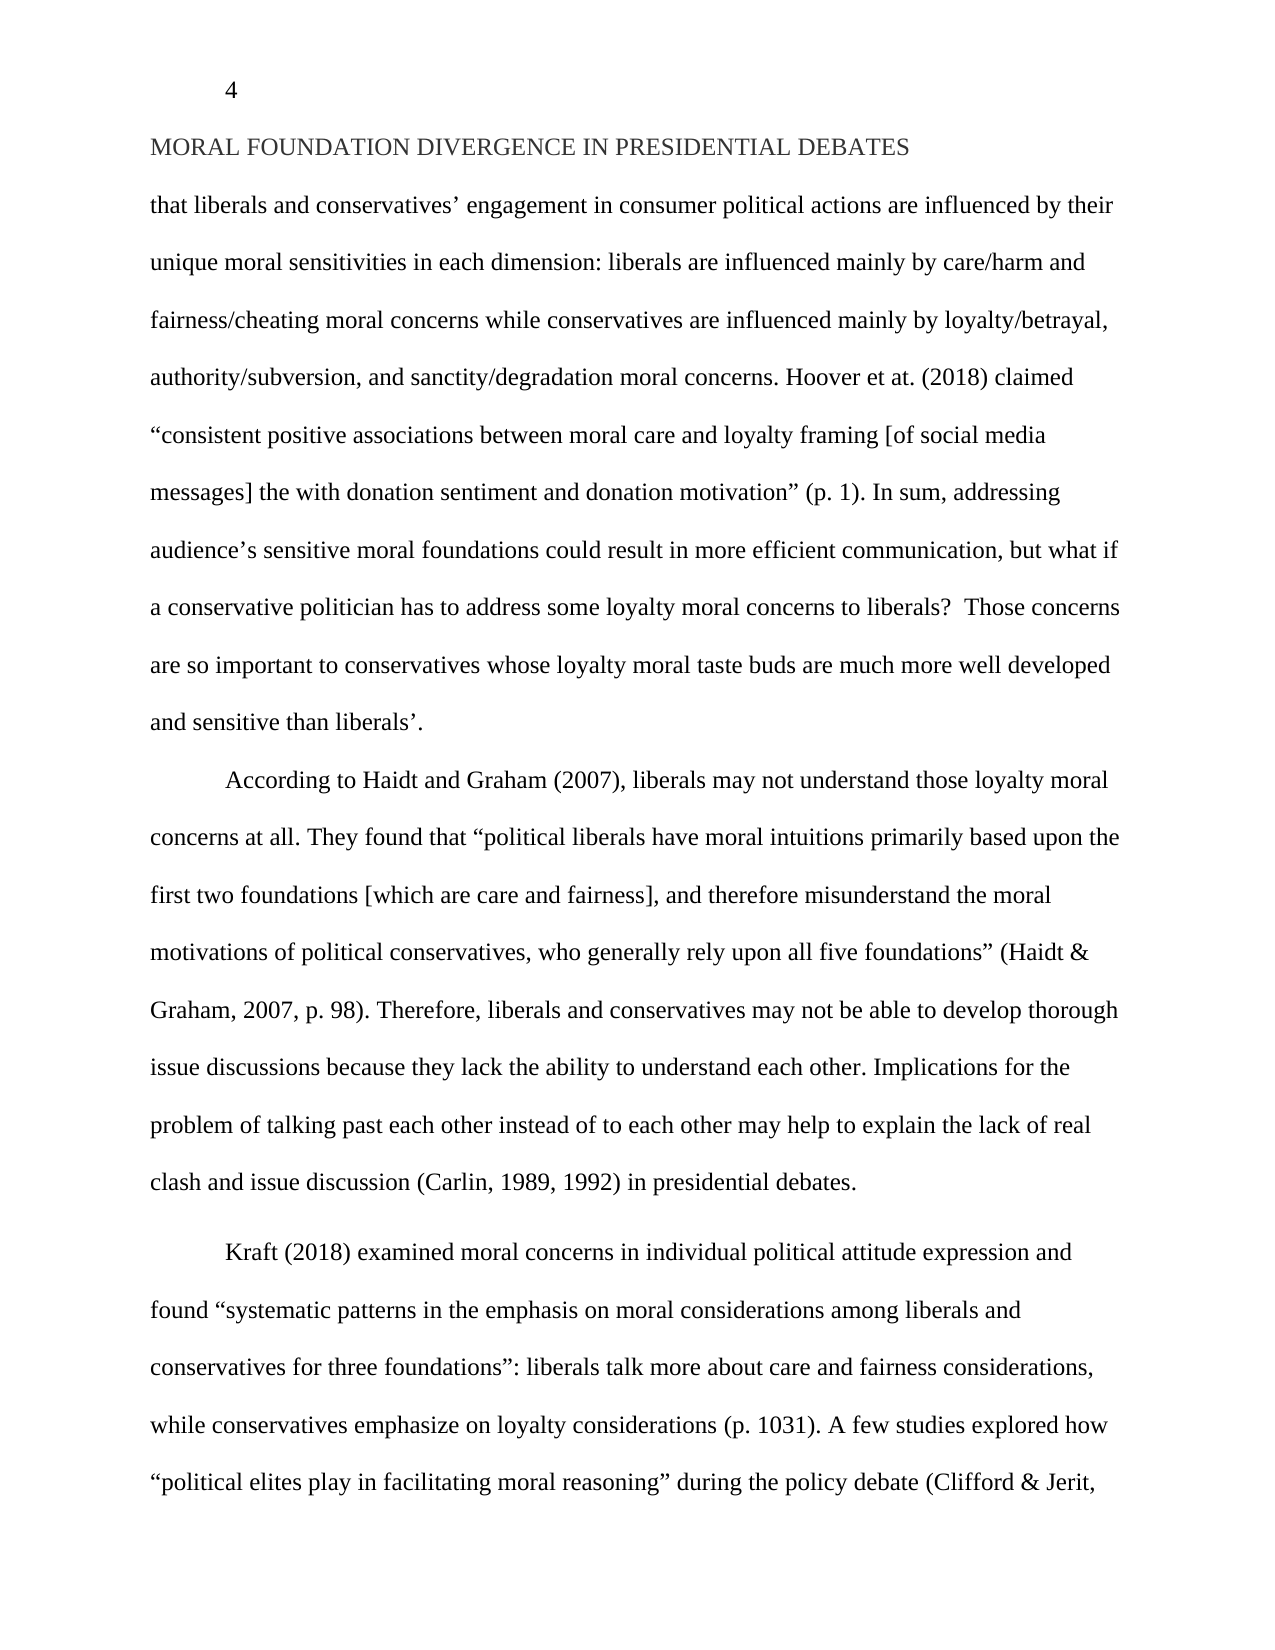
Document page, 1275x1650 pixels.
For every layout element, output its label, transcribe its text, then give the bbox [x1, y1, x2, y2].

text According to Haidt and Graham (2007), liberals may not understand those loyalty moral concerns at all. They found that “political liberals have moral intuitions primarily based upon the first two foundations [which are care and fairness], and therefore misunderstand the moral motivations of political conservatives, who generally rely upon all five foundations” (Haidt & Graham, 2007, p. 98). Therefore, liberals and conservatives may not be able to develop thorough issue discussions because they lack the ability to understand each other. Implications for the problem of talking past each other instead of to each other may help to explain the lack of real clash and issue discussion (Carlin, 1989, 1992) in presidential debates. [150, 765, 1125, 1196]
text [150, 1237, 1125, 1496]
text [150, 190, 1125, 736]
